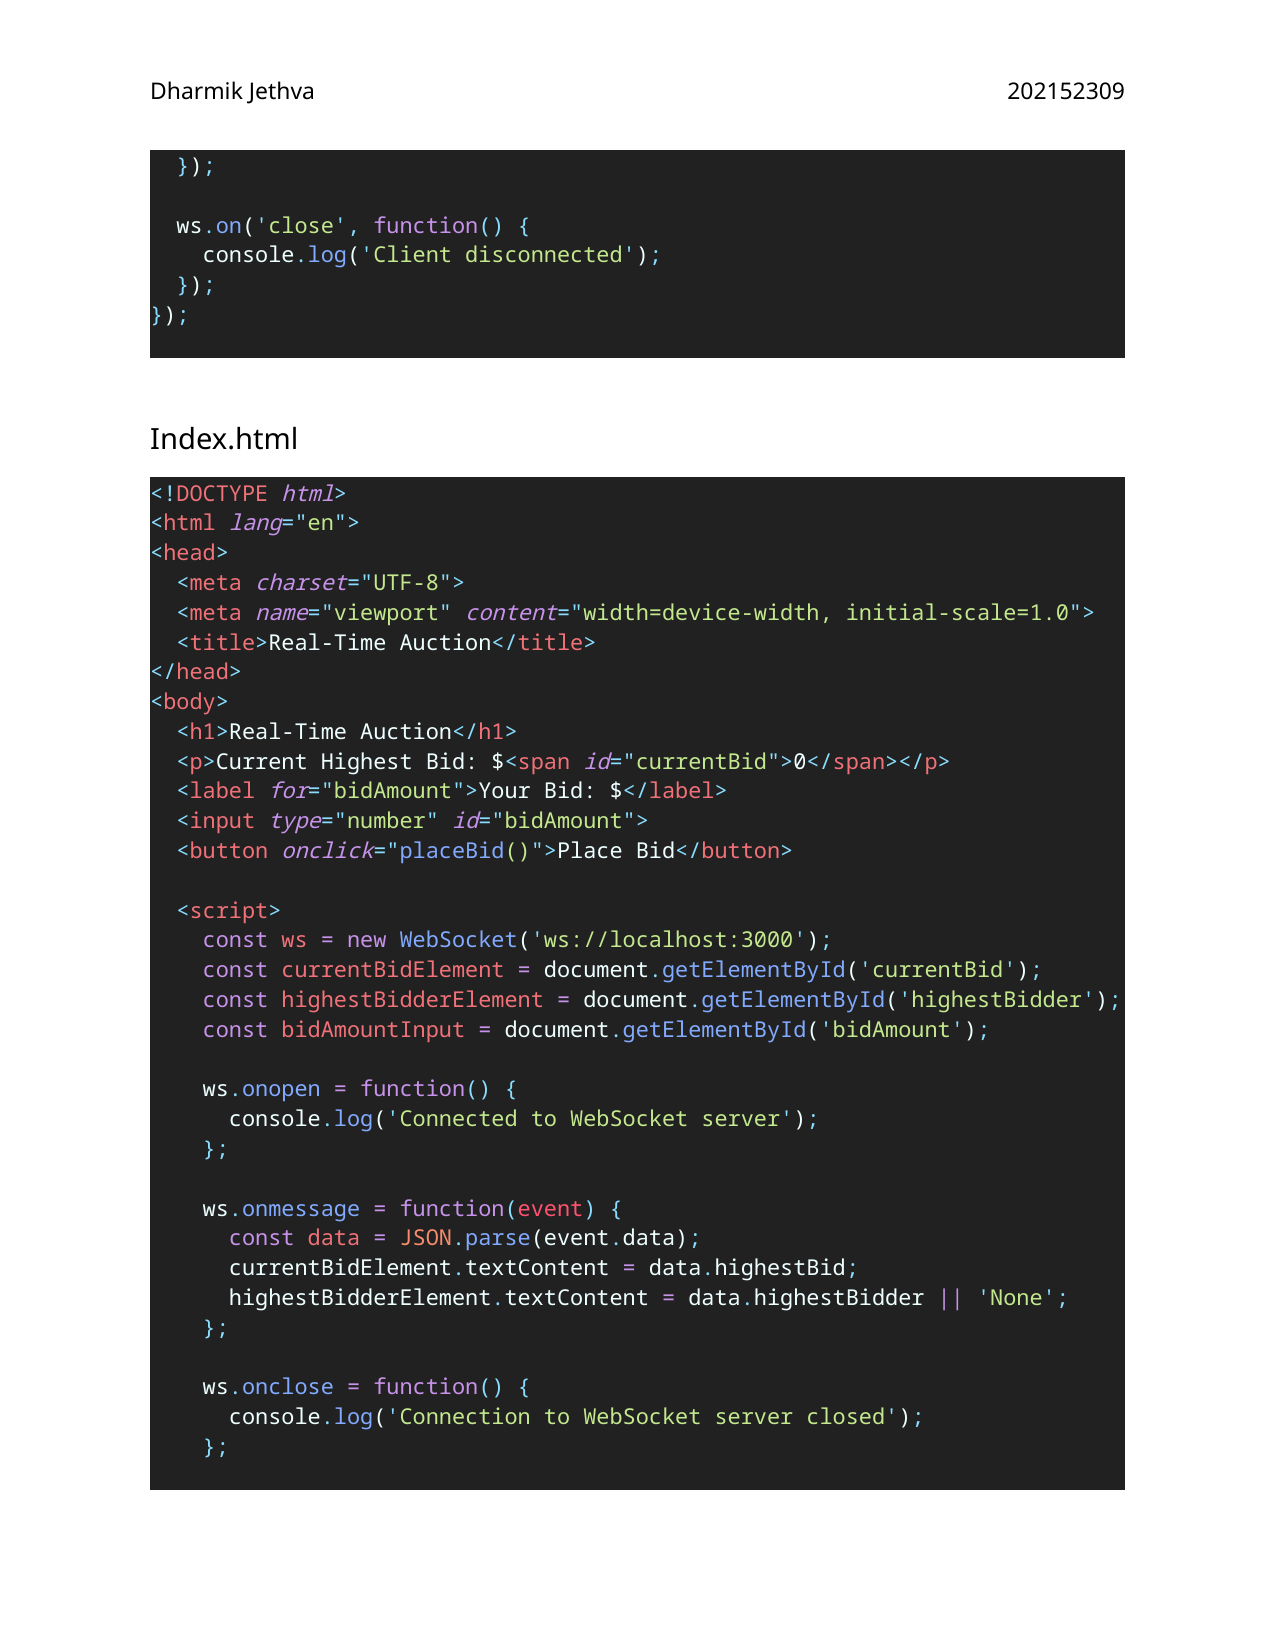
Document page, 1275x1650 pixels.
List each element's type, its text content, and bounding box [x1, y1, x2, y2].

text }; [150, 1312, 1125, 1341]
text <label for="bidAmount">Your Bid: $</label> [150, 775, 1125, 805]
text </head> [150, 656, 1125, 686]
text const ws = new WebSocket('ws://localhost:3000'); [150, 924, 1125, 954]
text highestBidderElement.textContent = data.highestBidder || 'None'; [150, 1282, 1125, 1312]
text <meta charset="UTF-8"> [150, 567, 1125, 597]
text const bidAmountInput = document.getElementById('bidAmount'); [150, 1014, 1125, 1043]
text console.log('Connected to WebSocket server'); [150, 1103, 1125, 1133]
text Index.html [150, 418, 1125, 458]
text const highestBidderElement = document.getElementById('highestBidder'); [150, 984, 1125, 1014]
text const currentBidElement = document.getElementById('currentBid'); [150, 954, 1125, 984]
text <button onclick="placeBid()">Place Bid</button> [150, 835, 1125, 865]
text <input type="number" id="bidAmount"> [150, 805, 1125, 835]
text }; [150, 1431, 1125, 1461]
text ws.onclose = function() { [150, 1371, 1125, 1401]
text ws.onmessage = function(event) { [150, 1192, 1125, 1222]
text }); [150, 150, 1125, 180]
text }); [150, 269, 1125, 299]
text <head> [150, 537, 1125, 567]
text currentBidElement.textContent = data.highestBid; [150, 1252, 1125, 1282]
text <script> [150, 894, 1125, 924]
text }); [150, 299, 1125, 329]
text <p>Current Highest Bid: $<span id="currentBid">0</span></p> [150, 746, 1125, 775]
text console.log('Connection to WebSocket server closed'); [150, 1401, 1125, 1431]
text <!DOCTYPE html> [150, 477, 1125, 507]
text ws.onopen = function() { [150, 1073, 1125, 1103]
text <html lang="en"> [150, 507, 1125, 537]
text <title>Real-Time Auction</title> [150, 626, 1125, 656]
text console.log('Client disconnected'); [150, 239, 1125, 269]
text ws.on('close', function() { [150, 209, 1125, 239]
text }; [150, 1133, 1125, 1163]
text <body> [150, 686, 1125, 716]
text <h1>Real-Time Auction</h1> [150, 716, 1125, 746]
text <meta name="viewport" content="width=device-width, initial-scale=1.0"> [150, 597, 1125, 626]
text const data = JSON.parse(event.data); [150, 1222, 1125, 1252]
